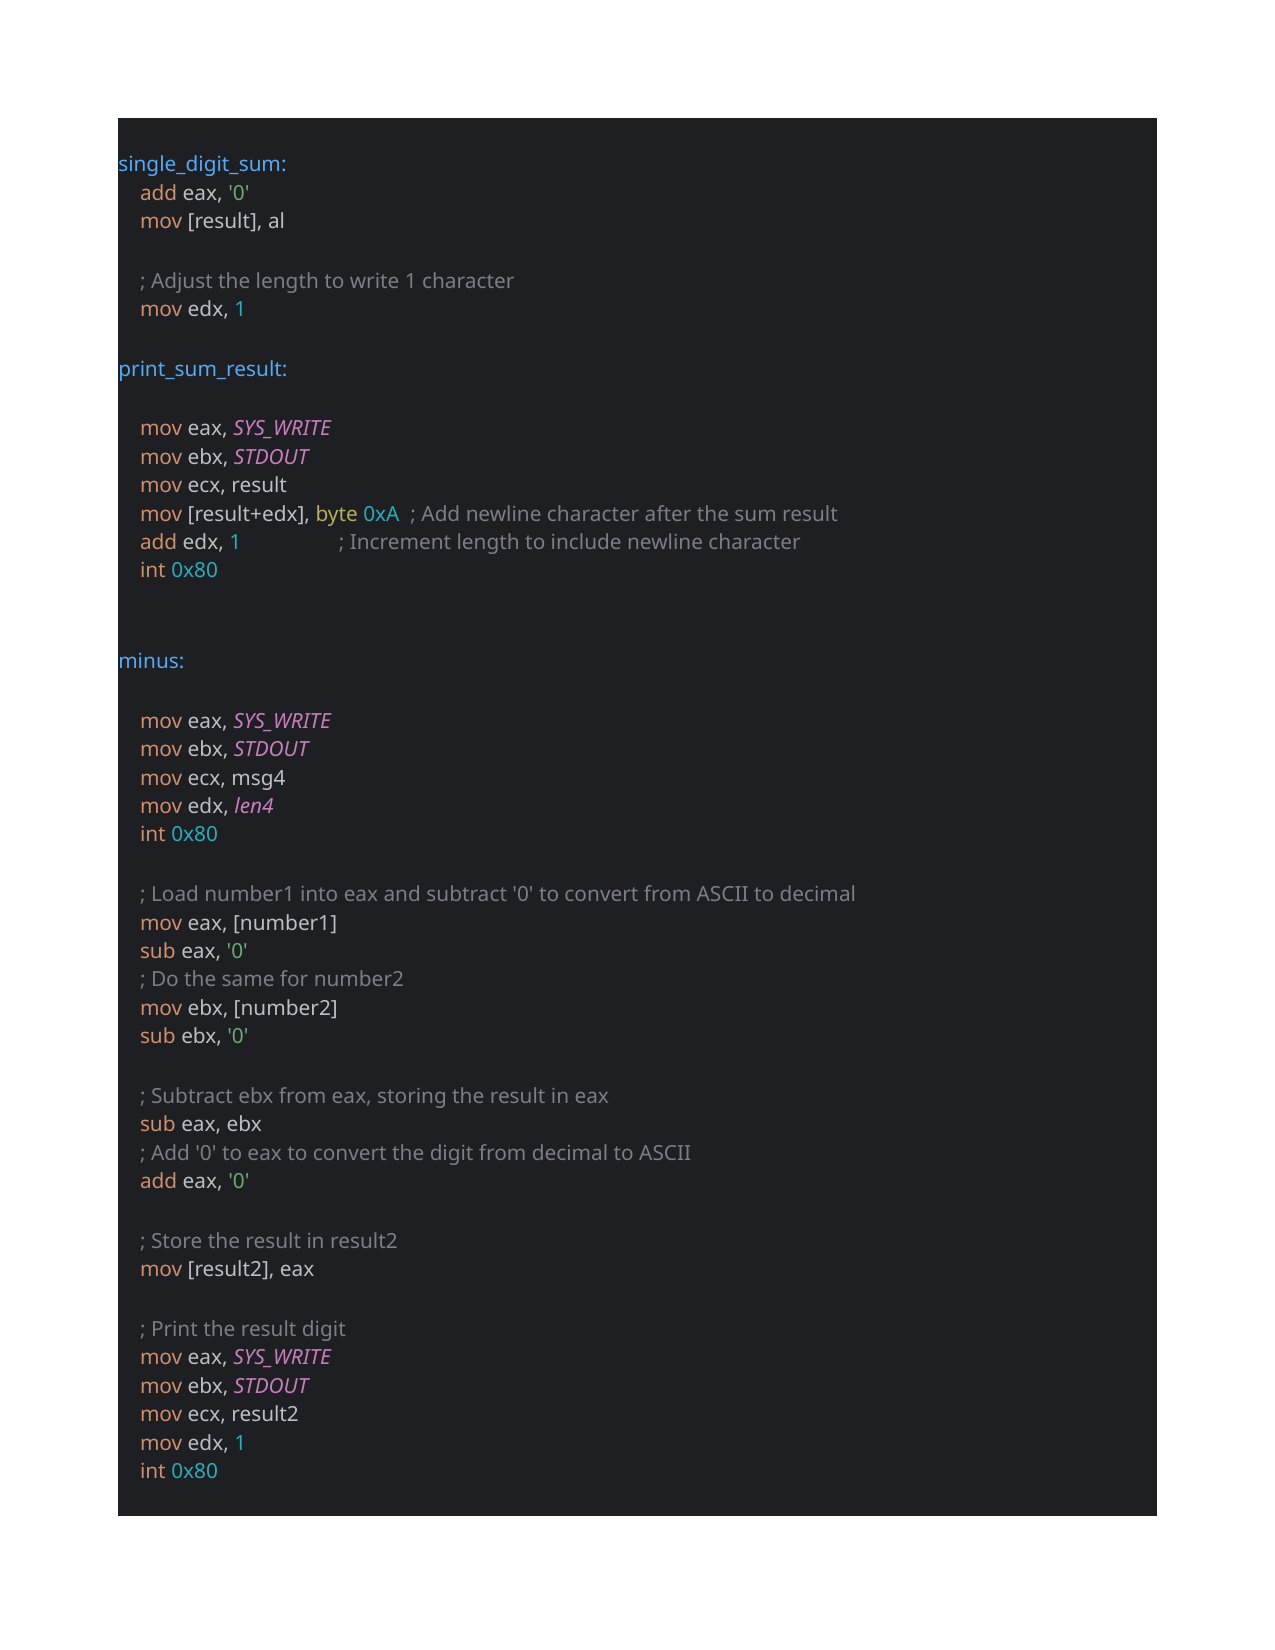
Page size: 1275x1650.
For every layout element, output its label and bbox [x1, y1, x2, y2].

text [118, 118, 1157, 1516]
